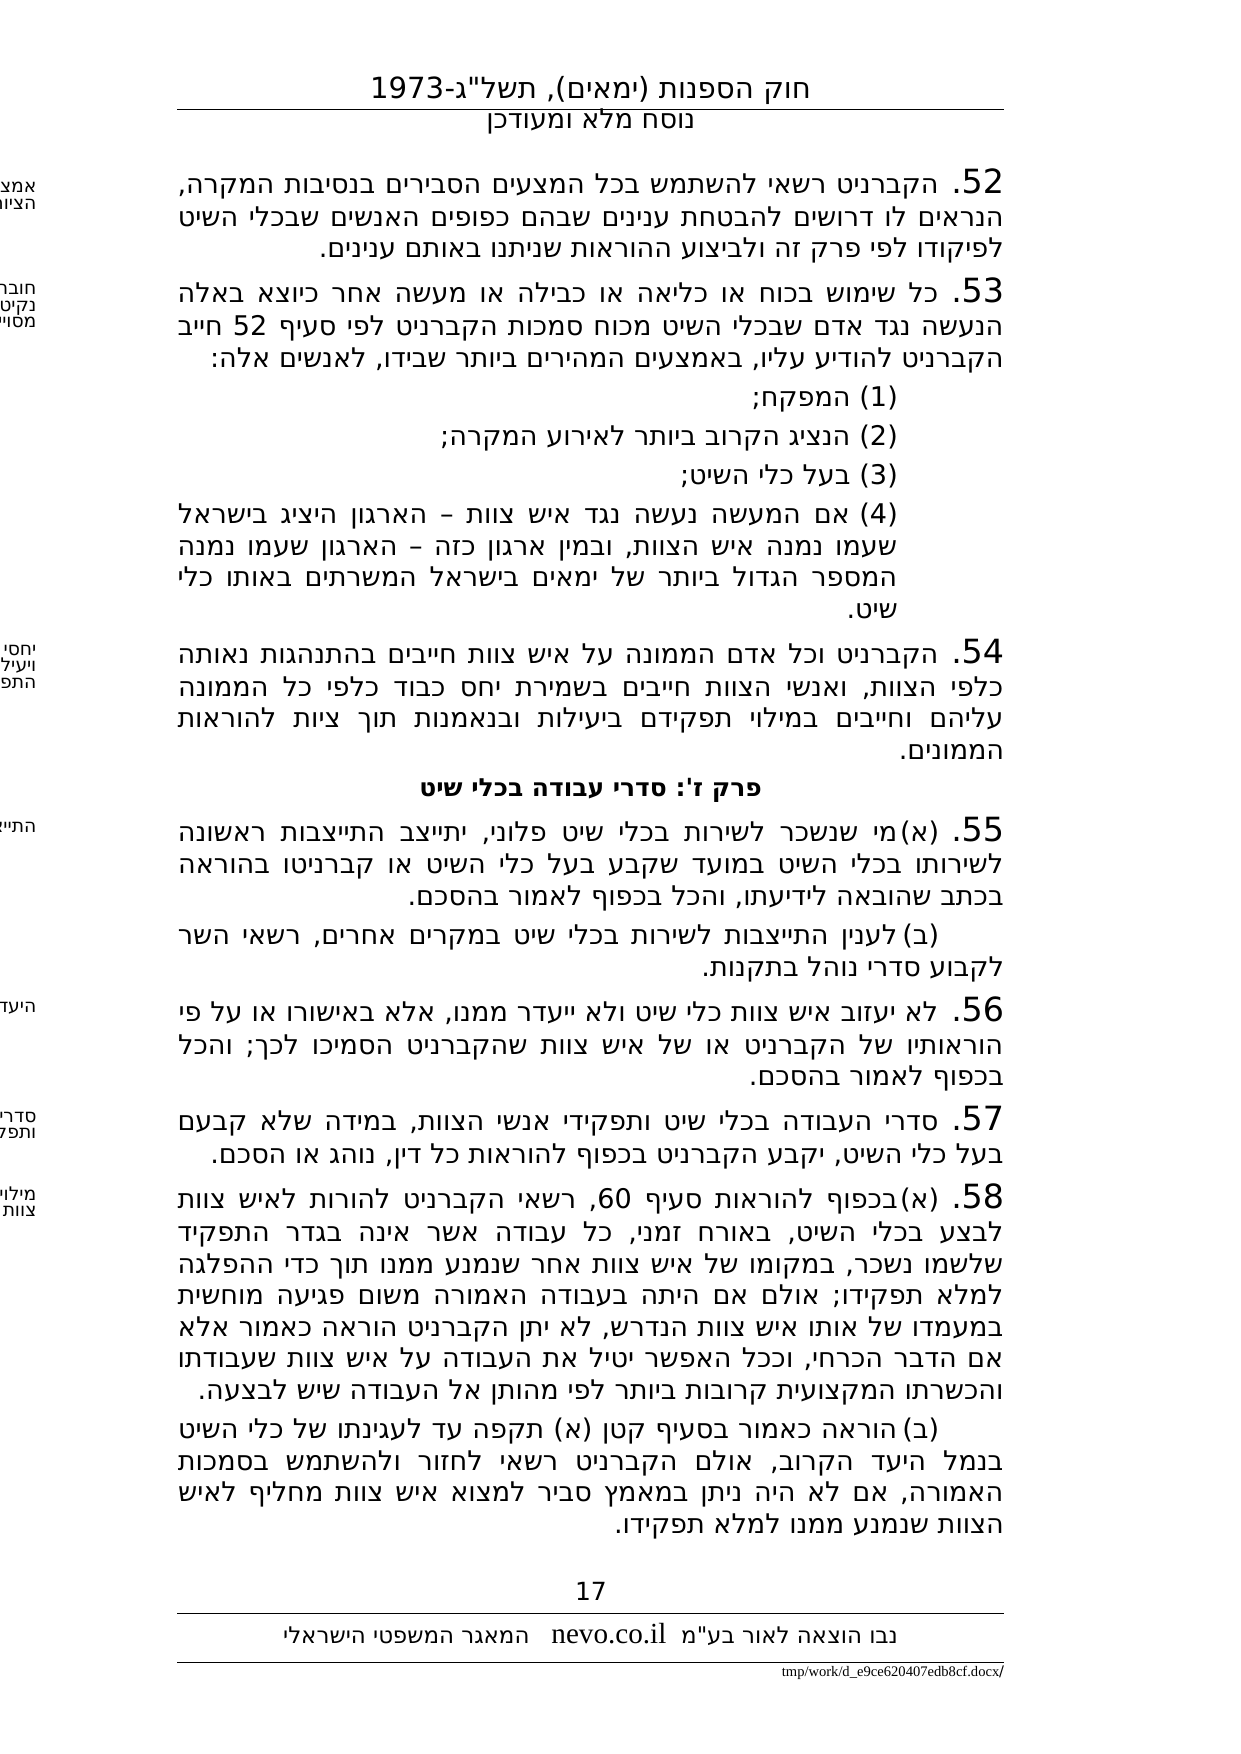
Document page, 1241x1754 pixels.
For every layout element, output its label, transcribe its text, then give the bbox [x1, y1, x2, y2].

text (4) אם המעשה נעשה נגד איש צוות – הארגון היציג בישראל שעמו נמנה איש הצוות, ובמין ארגון כזה – הארגון שעמו נמנה המספר הגדול ביותר של ימאים בישראל המשרתים באותו כלי שיט. [177, 498, 898, 625]
text פרק ז': סדרי עבודה בכלי שיט [177, 773, 1004, 802]
text (1) המפקח; [177, 381, 898, 413]
text 53. כל שימוש בכוח או כליאה או כבילה או מעשה אחר כיוצא באלה הנעשה נגד אדם שבכלי השיט מכוח סמכות הקברניט לפי סעיף 52 חייב הקברניט להודיע עליו, באמצעים המהירים ביותר שבידו, לאנשים אלה: [177, 272, 1004, 374]
text (ב) הוראה כאמור בסעיף קטן (א) תקפה עד לעגינתו של כלי השיט בנמל היעד הקרוב, אולם הקברניט רשאי לחזור ולהשתמש בסמכות האמורה, אם לא היה ניתן במאמץ סביר למצוא איש צוות מחליף לאיש הצוות שנמנע ממנו למלא תפקידו. [177, 1413, 1004, 1539]
text 52. הקברניט רשאי להשתמש בכל המצעים הסבירים בנסיבות המקרה, הנראים לו דרושים להבטחת ענינים שבהם כפופים האנשים שבכלי השיט לפיקודו לפי פרק זה ולביצוע ההוראות שניתנו באותם ענינים. [177, 162, 1004, 264]
text (ב) לענין התייצבות לשירות בכלי שיט במקרים אחרים, רשאי השר לקבוע סדרי נוהל בתקנות. [177, 919, 1004, 983]
text 56. לא יעזוב איש צוות כלי שיט ולא ייעדר ממנו, אלא באישורו או על פי הוראותיו של הקברניט או של איש צוות שהקברניט הסמיכו לכך; והכל בכפוף לאמור בהסכם. [177, 990, 1004, 1092]
text 58. (א) בכפוף להוראות סעיף 60, רשאי הקברניט להורות לאיש צוות לבצע בכלי השיט, באורח זמני, כל עבודה אשר אינה בגדר התפקיד שלשמו נשכר, במקומו של איש צוות אחר שנמנע ממנו תוך כדי ההפלגה למלא תפקידו; אולם אם היתה בעבודה האמורה משום פגיעה מוחשית במעמדו של אותו איש צוות הנדרש, לא יתן הקברניט הוראה כאמור אלא אם הדבר הכרחי, וככל האפשר יטיל את העבודה על איש צוות שעבודתו והכשרתו המקצועית קרובות ביותר לפי מהותן אל העבודה שיש לבצעה. [177, 1177, 1004, 1406]
text 57. סדרי העבודה בכלי שיט ותפקידי אנשי הצוות, במידה שלא קבעם בעל כלי השיט, יקבע הקברניט בכפוף להוראות כל דין, נוהג או הסכם. [177, 1099, 1004, 1170]
text (2) הנציג הקרוב ביותר לאירוע המקרה; [177, 420, 898, 452]
text 54. הקברניט וכל אדם הממונה על איש צוות חייבים בהתנהגות נאותה כלפי הצוות, ואנשי הצוות חייבים בשמירת יחס כבוד כלפי כל הממונה עליהם וחייבים במילוי תפקידם ביעילות ובנאמנות תוך ציות להוראות הממונים. [177, 632, 1004, 766]
text 55. (א) מי שנשכר לשירות בכלי שיט פלוני, יתייצב התייצבות ראשונה לשירותו בכלי השיט במועד שקבע בעל כלי השיט או קברניטו בהוראה בכתב שהובאה לידיעתו, והכל בכפוף לאמור בהסכם. [177, 810, 1004, 912]
text (3) בעל כלי השיט; [177, 459, 898, 491]
